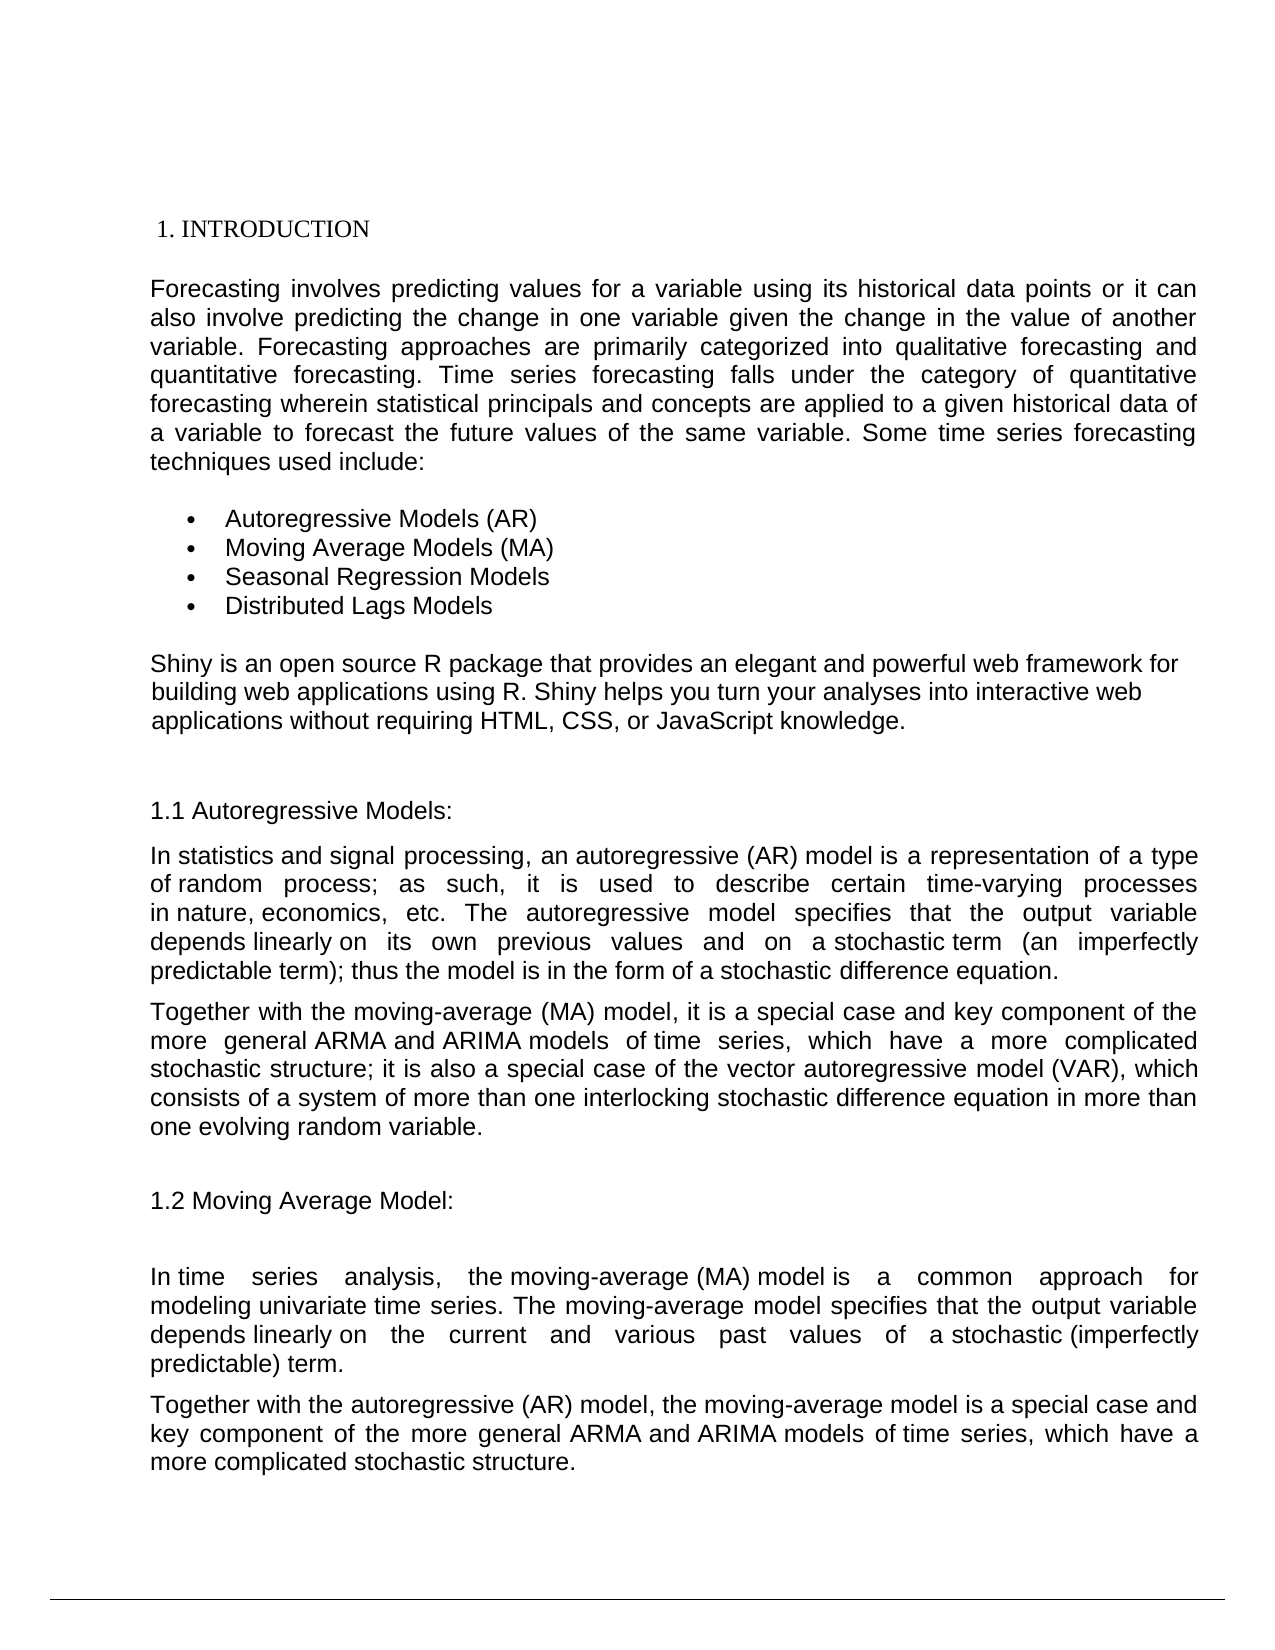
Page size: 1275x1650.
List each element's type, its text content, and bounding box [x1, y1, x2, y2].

text Together with the autoregressive (AR) model, the moving-average model is a special case and key component of the more general ARMA and ARIMA models of time series, which have a more complicated stochastic structure. [150, 1390, 1199, 1476]
text Together with the moving-average (MA) model, it is a special case and key component of the more general ARMA and ARIMA models of time series, which have a more complicated stochastic structure; it is also a special case of the vector autoregressive model (VAR), which consists of a system of more than one interlocking stochastic difference equation in more than one evolving random variable. [150, 997, 1199, 1141]
subtitle 1. INTRODUCTION [150, 214, 1066, 242]
text In statistics and signal processing, an autoregressive (AR) model is a representation of a type of random process; as such, it is used to describe certain time-varying processes in nature, economics, etc. The autoregressive model specifies that the output variable depends linearly on its own previous values and on a stochastic term (an imperfectly predictable term); thus the model is in the form of a stochastic difference equation. [150, 841, 1199, 984]
text 1.1 Autoregressive Models: [150, 796, 1125, 825]
list Distributed Lags Models [187, 591, 1199, 619]
text 1.2 Moving Average Model: [150, 1186, 1125, 1214]
list Seasonal Regression Models [187, 562, 1199, 591]
list Autoregressive Models (AR) [187, 504, 1199, 533]
list Moving Average Models (MA) [187, 533, 1199, 562]
text Forecasting involves predicting values for a variable using its historical data points or it can also involve predicting the change in one variable given the change in the value of another variable. Forecasting approaches are primarily categorized into qualitative forecasting and quantitative forecasting. Time series forecasting falls under the category of quantitative forecasting wherein statistical principals and concepts are applied to a given historical data of a variable to forecast the future values of the same variable. Some time series forecasting techniques used include: [150, 274, 1199, 475]
text In time series analysis, the moving-average (MA) model is a common approach for modeling univariate time series. The moving-average model specifies that the output variable depends linearly on the current and various past values of a stochastic (imperfectly predictable) term. [150, 1262, 1199, 1377]
text Shiny is an open source R package that provides an elegant and powerful web framework for building web applications using R. Shiny helps you turn your analyses into interactive web applications without requiring HTML, CSS, or JavaScript knowledge. [150, 648, 1199, 735]
